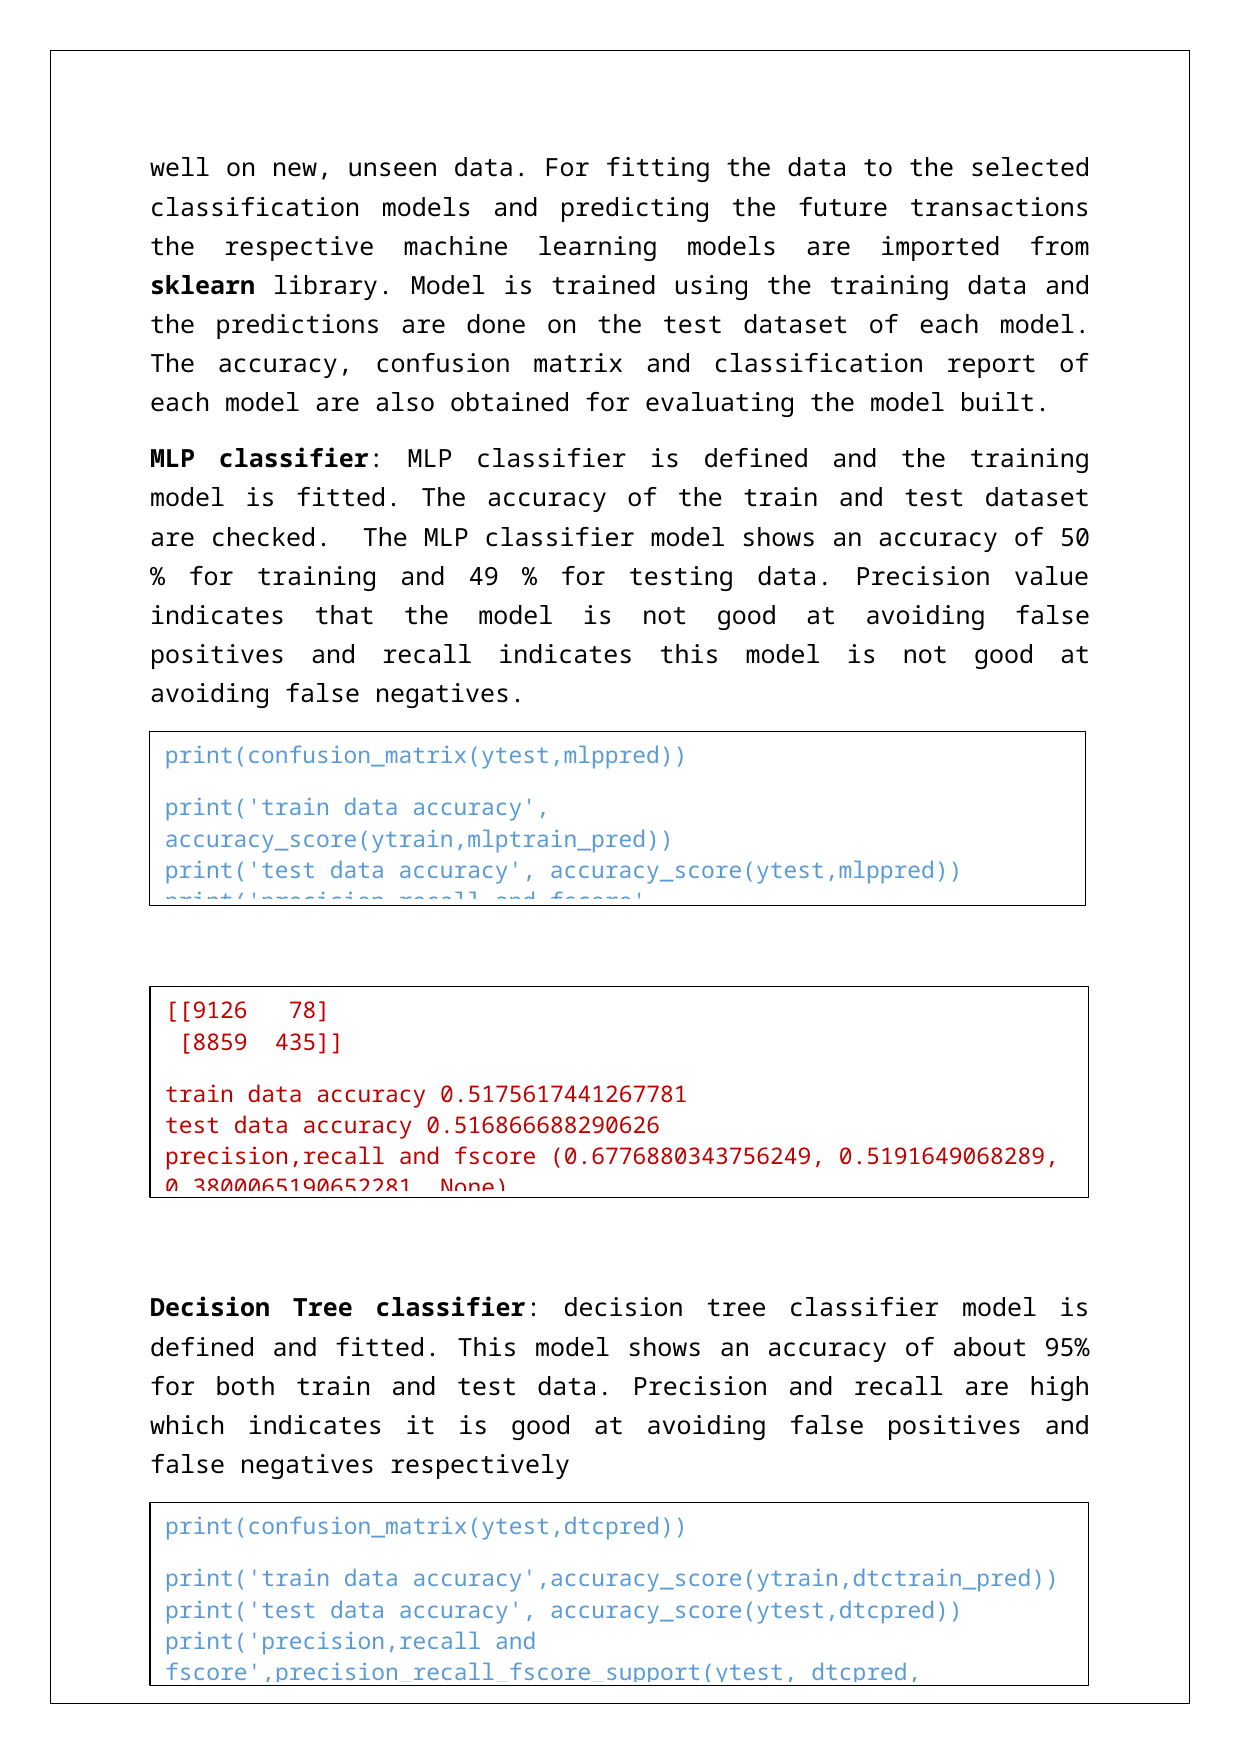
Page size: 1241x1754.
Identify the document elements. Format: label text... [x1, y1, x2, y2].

text Decision Tree classifier: decision tree classifier model is defined and fitted. This model shows an accuracy of about 95% for both train and test data. Precision and recall are high which indicates it is good at avoiding false positives and false negatives respectively [150, 1290, 1090, 1481]
text MLP classifier: MLP classifier is defined and the training model is fitted. The accuracy of the train and test dataset are checked. The MLP classifier model shows an accuracy of 50 % for training and 49 % for testing data. Precision value indicates that the model is not good at avoiding false positives and recall indicates this model is not good at avoiding false negatives. [150, 441, 1090, 710]
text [150, 150, 1090, 419]
